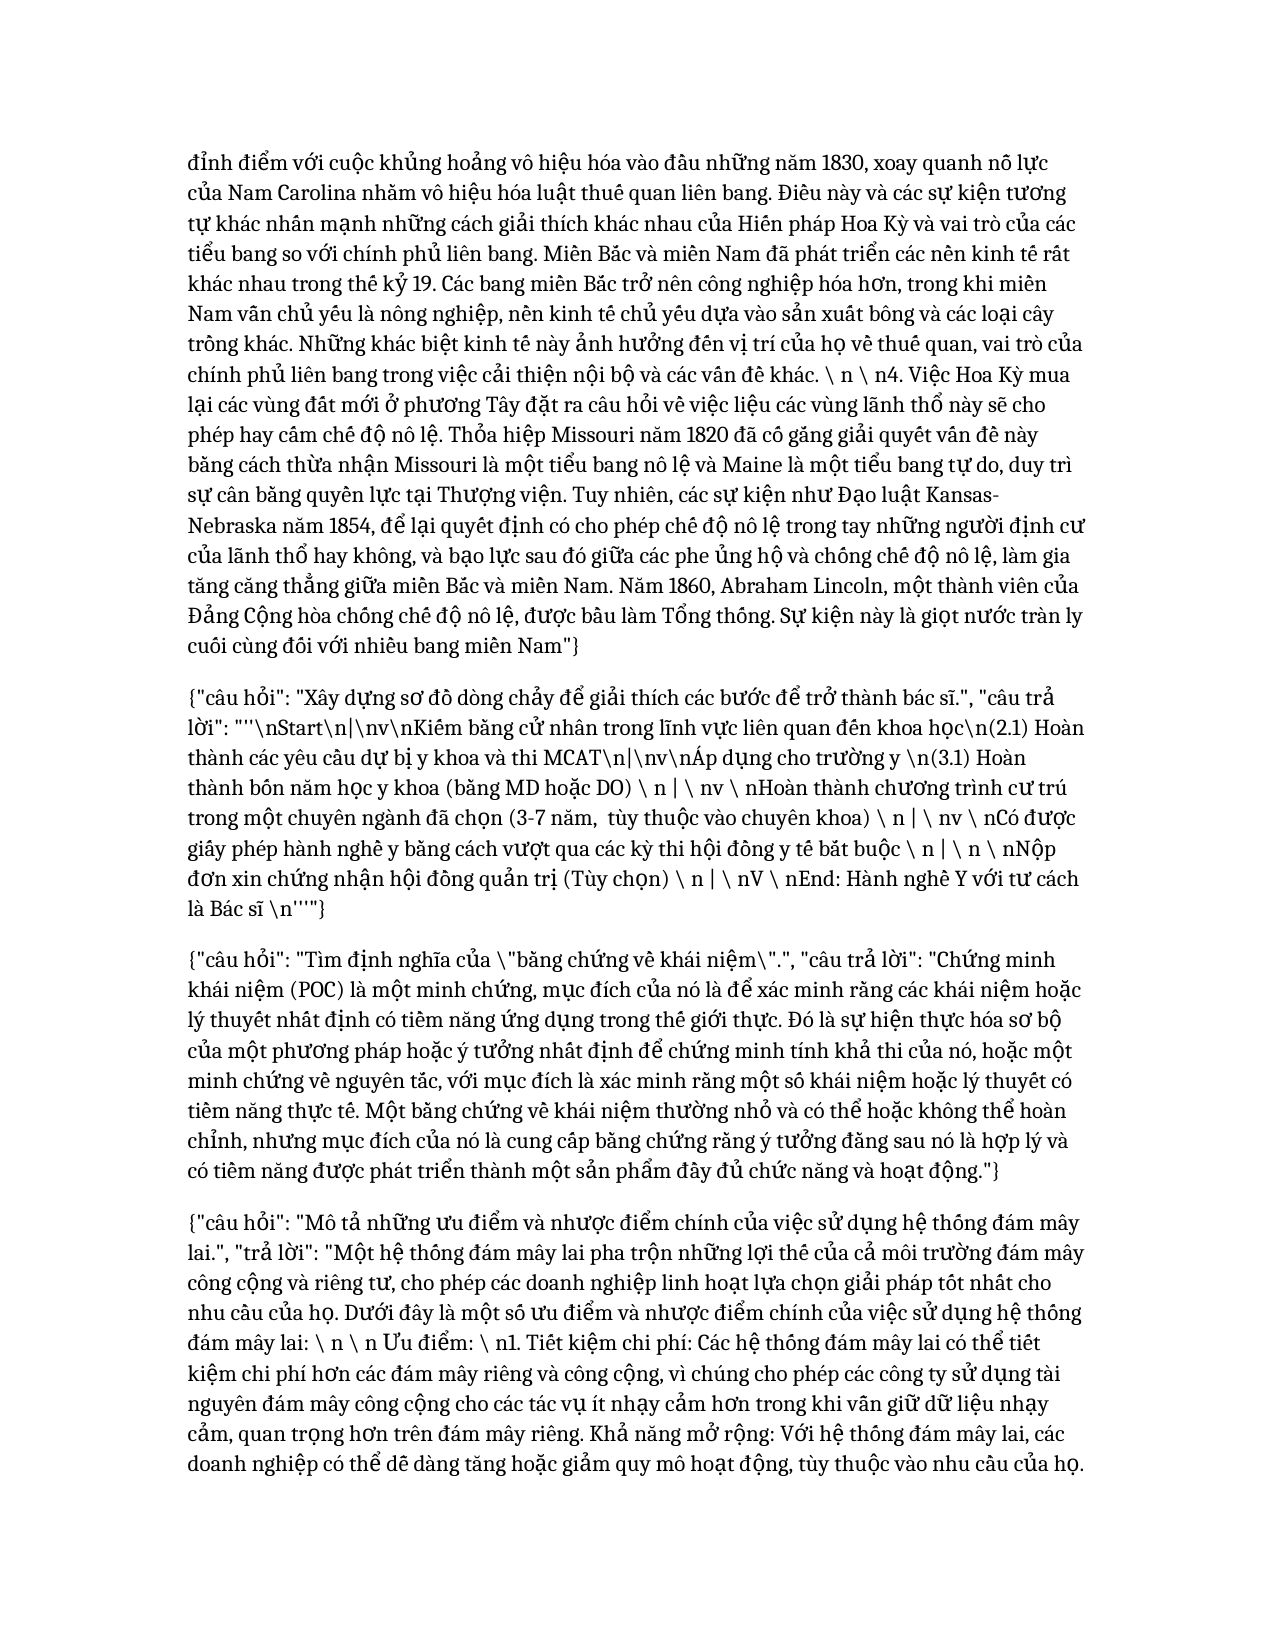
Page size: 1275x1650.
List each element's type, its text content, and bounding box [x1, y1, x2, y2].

text {"câu hỏi": "Xây dựng sơ đồ dòng chảy để giải thích các bước để trở thành bác sĩ.", "câu trả lời": "''\nStart\n|\nv\nKiếm bằng cử nhân trong lĩnh vực liên quan đến khoa học\n(2.1) Hoàn thành các yêu cầu dự bị y khoa và thi MCAT\n|\nv\nÁp dụng cho trường y \n(3.1) Hoàn thành bốn năm học y khoa (bằng MD hoặc DO) \ n | \ nv \ nHoàn thành chương trình cư trú trong một chuyên ngành đã chọn (3-7 năm, tùy thuộc vào chuyên khoa) \ n | \ nv \ nCó được giấy phép hành nghề y bằng cách vượt qua các kỳ thi hội đồng y tế bắt buộc \ n | \ n \ nNộp đơn xin chứng nhận hội đồng quản trị (Tùy chọn) \ n | \ nV \ nEnd: Hành nghề Y với tư cách là Bác sĩ \n'''"} [187, 684, 1087, 922]
text {"câu hỏi": "Tìm định nghĩa của \"bằng chứng về khái niệm\".", "câu trả lời": "Chứng minh khái niệm (POC) là một minh chứng, mục đích của nó là để xác minh rằng các khái niệm hoặc lý thuyết nhất định có tiềm năng ứng dụng trong thế giới thực. Đó là sự hiện thực hóa sơ bộ của một phương pháp hoặc ý tưởng nhất định để chứng minh tính khả thi của nó, hoặc một minh chứng về nguyên tắc, với mục đích là xác minh rằng một số khái niệm hoặc lý thuyết có tiềm năng thực tế. Một bằng chứng về khái niệm thường nhỏ và có thể hoặc không thể hoàn chỉnh, nhưng mục đích của nó là cung cấp bằng chứng rằng ý tưởng đằng sau nó là hợp lý và có tiềm năng được phát triển thành một sản phẩm đầy đủ chức năng và hoạt động."} [187, 947, 1087, 1185]
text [187, 1209, 1087, 1477]
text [187, 150, 1087, 660]
